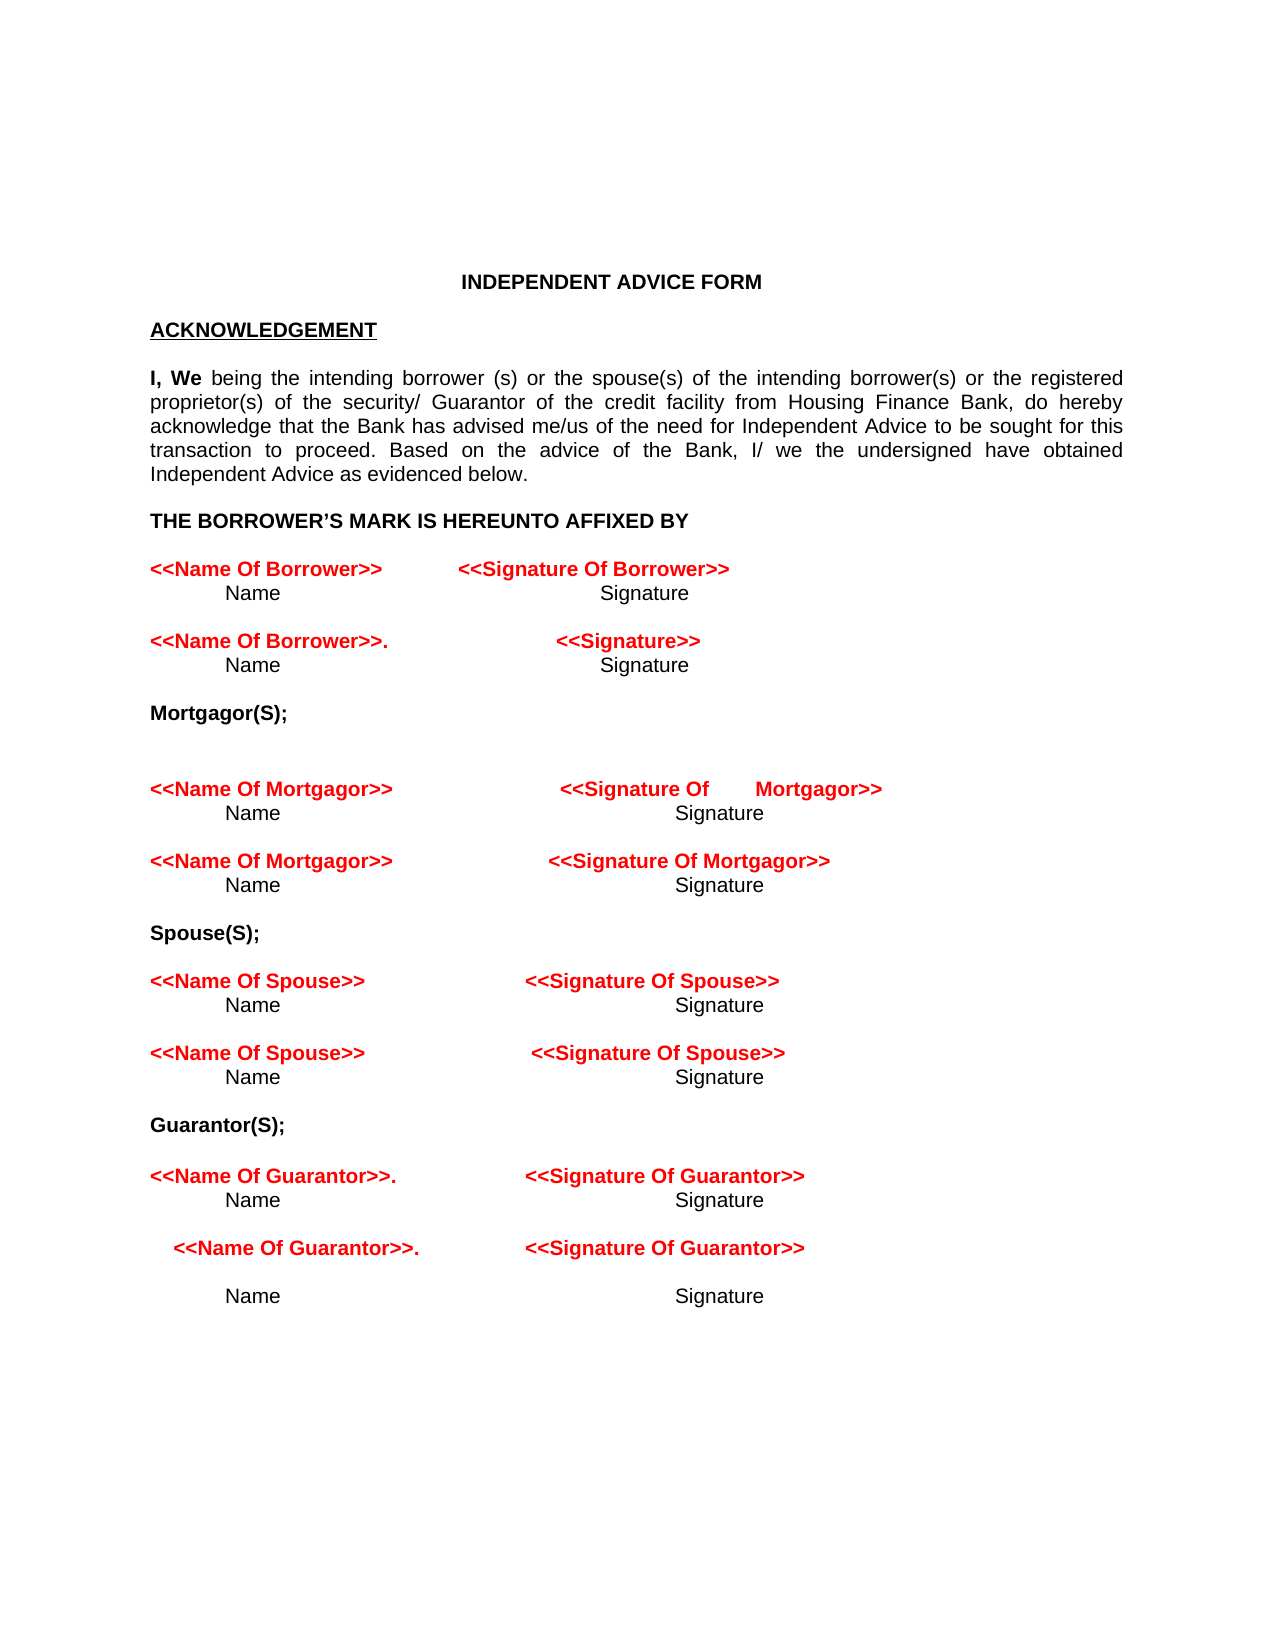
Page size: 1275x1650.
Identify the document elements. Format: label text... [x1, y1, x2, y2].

text Name Signature [150, 581, 1125, 605]
text Name Signature [150, 1284, 1125, 1308]
text <<Name Of Mortgagor>> <<Signature Of Mortgagor>> [150, 777, 1125, 801]
text Name Signature [150, 801, 1125, 825]
text <<Name Of Borrower>>. <<Signature>> [150, 629, 1125, 653]
text Name Signature [150, 993, 1125, 1017]
text <<Name Of Spouse>> <<Signature Of Spouse>> [150, 969, 1125, 993]
text <<Name Of Mortgagor>> <<Signature Of Mortgagor>> [150, 849, 1125, 873]
text I, We being the intending borrower (s) or the spouse(s) of the intending borrower(s) or the registered proprietor(s) of the security/ Guarantor of the credit facility from Housing Finance Bank, do hereby acknowledge that the Bank has advised me/us of the need for Independent Advice to be sought for this transaction to proceed. Based on the advice of the Bank, I/ we the undersigned have obtained Independent Advice as evidenced below. [150, 366, 1125, 485]
text Name Signature [150, 873, 1125, 897]
text <<Name Of Spouse>> <<Signature Of Spouse>> [150, 1041, 1125, 1064]
text THE BORROWER’S MARK IS HEREUNTO AFFIXED BY [150, 509, 1125, 533]
text Spouse(S); [150, 921, 1125, 945]
text Mortgagor(S); [150, 701, 1125, 725]
text <<Name Of Borrower>> <<Signature Of Borrower>> [150, 557, 1125, 581]
text ACKNOWLEDGEMENT [150, 318, 1125, 342]
text Guarantor(S); [150, 1112, 1125, 1136]
text Name Signature [150, 1064, 1125, 1088]
text Name Signature [150, 653, 1125, 677]
text <<Name Of Guarantor>>. <<Signature Of Guarantor>> [150, 1236, 1125, 1260]
text Name Signature [150, 1188, 1125, 1212]
text <<Name Of Guarantor>>. <<Signature Of Guarantor>> [150, 1164, 1125, 1188]
text INDEPENDENT ADVICE FORM [150, 270, 1125, 294]
